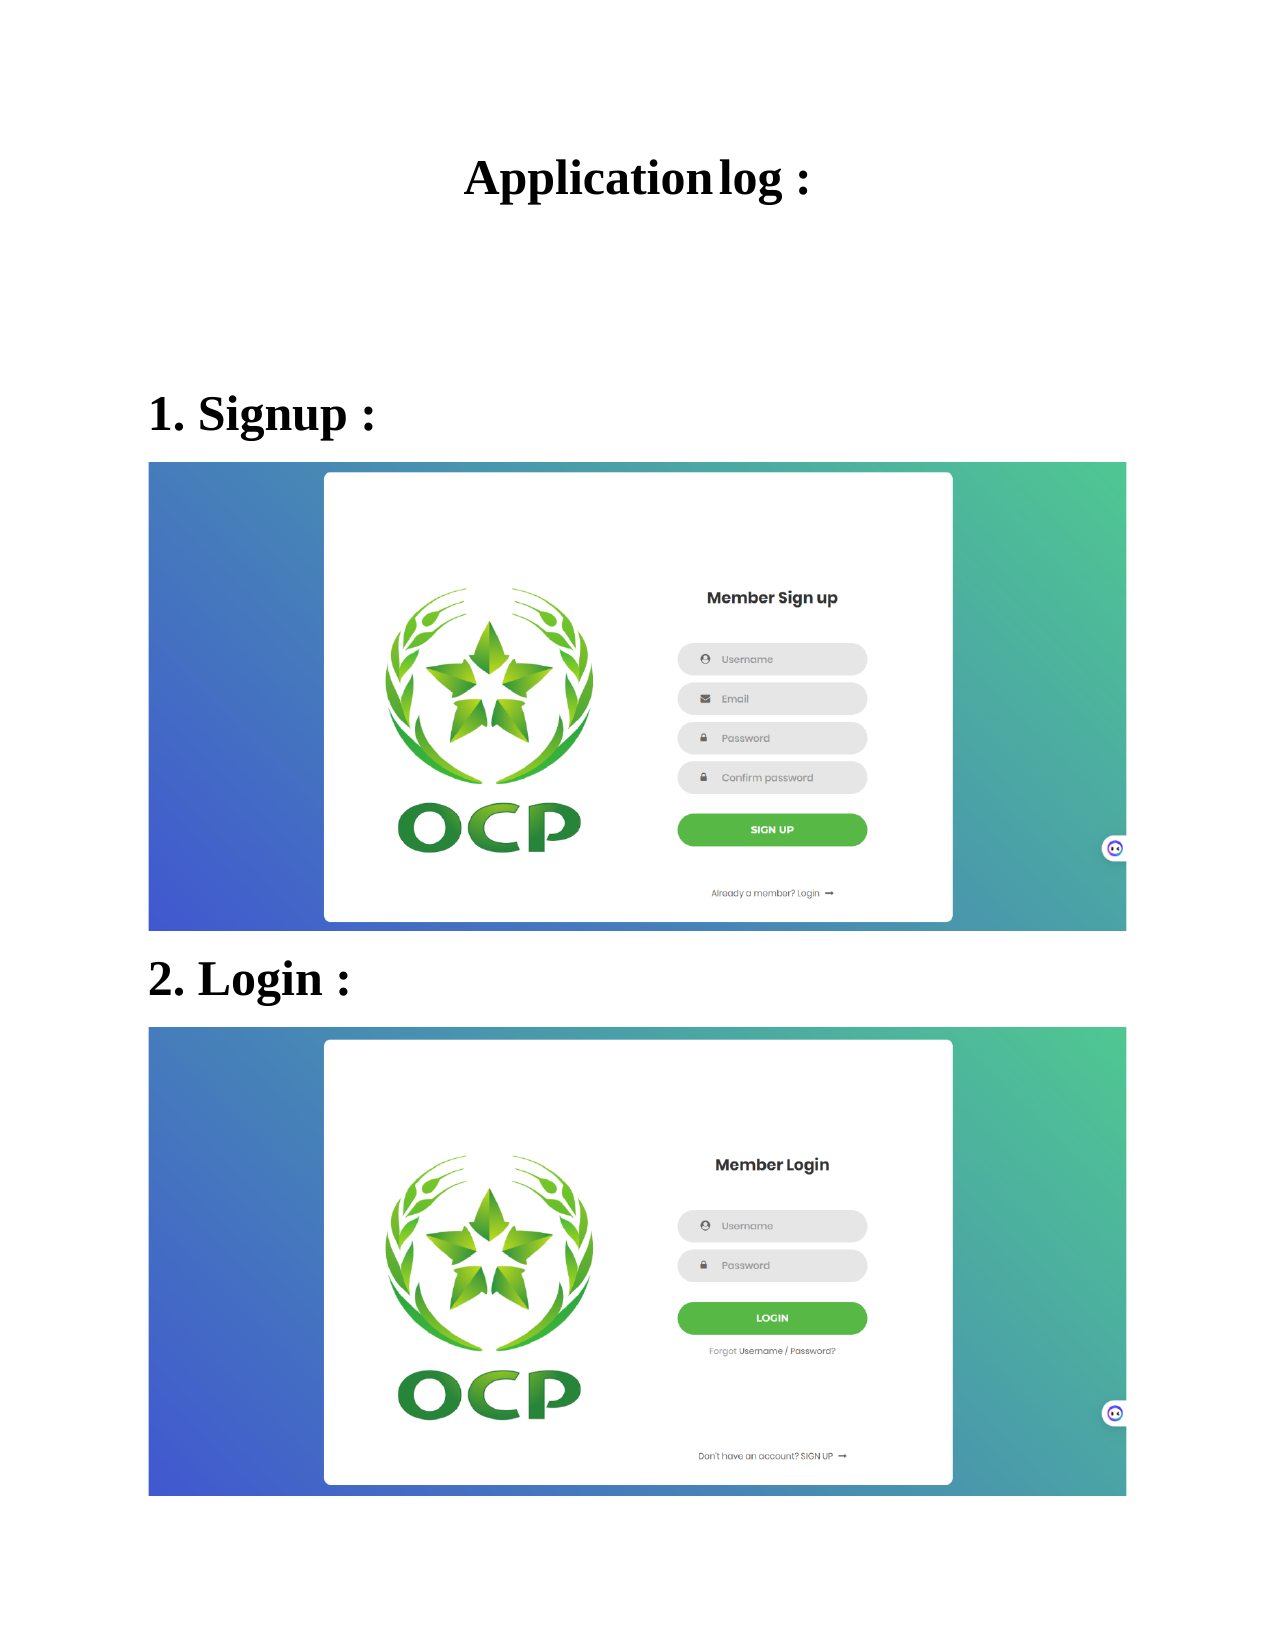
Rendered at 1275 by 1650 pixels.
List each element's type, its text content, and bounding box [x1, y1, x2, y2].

picture [148, 1027, 1127, 1496]
text Application log : [148, 148, 1127, 205]
text 2. Login : [148, 949, 1127, 1006]
picture [148, 462, 1127, 931]
text 1. Signup : [148, 384, 1127, 441]
